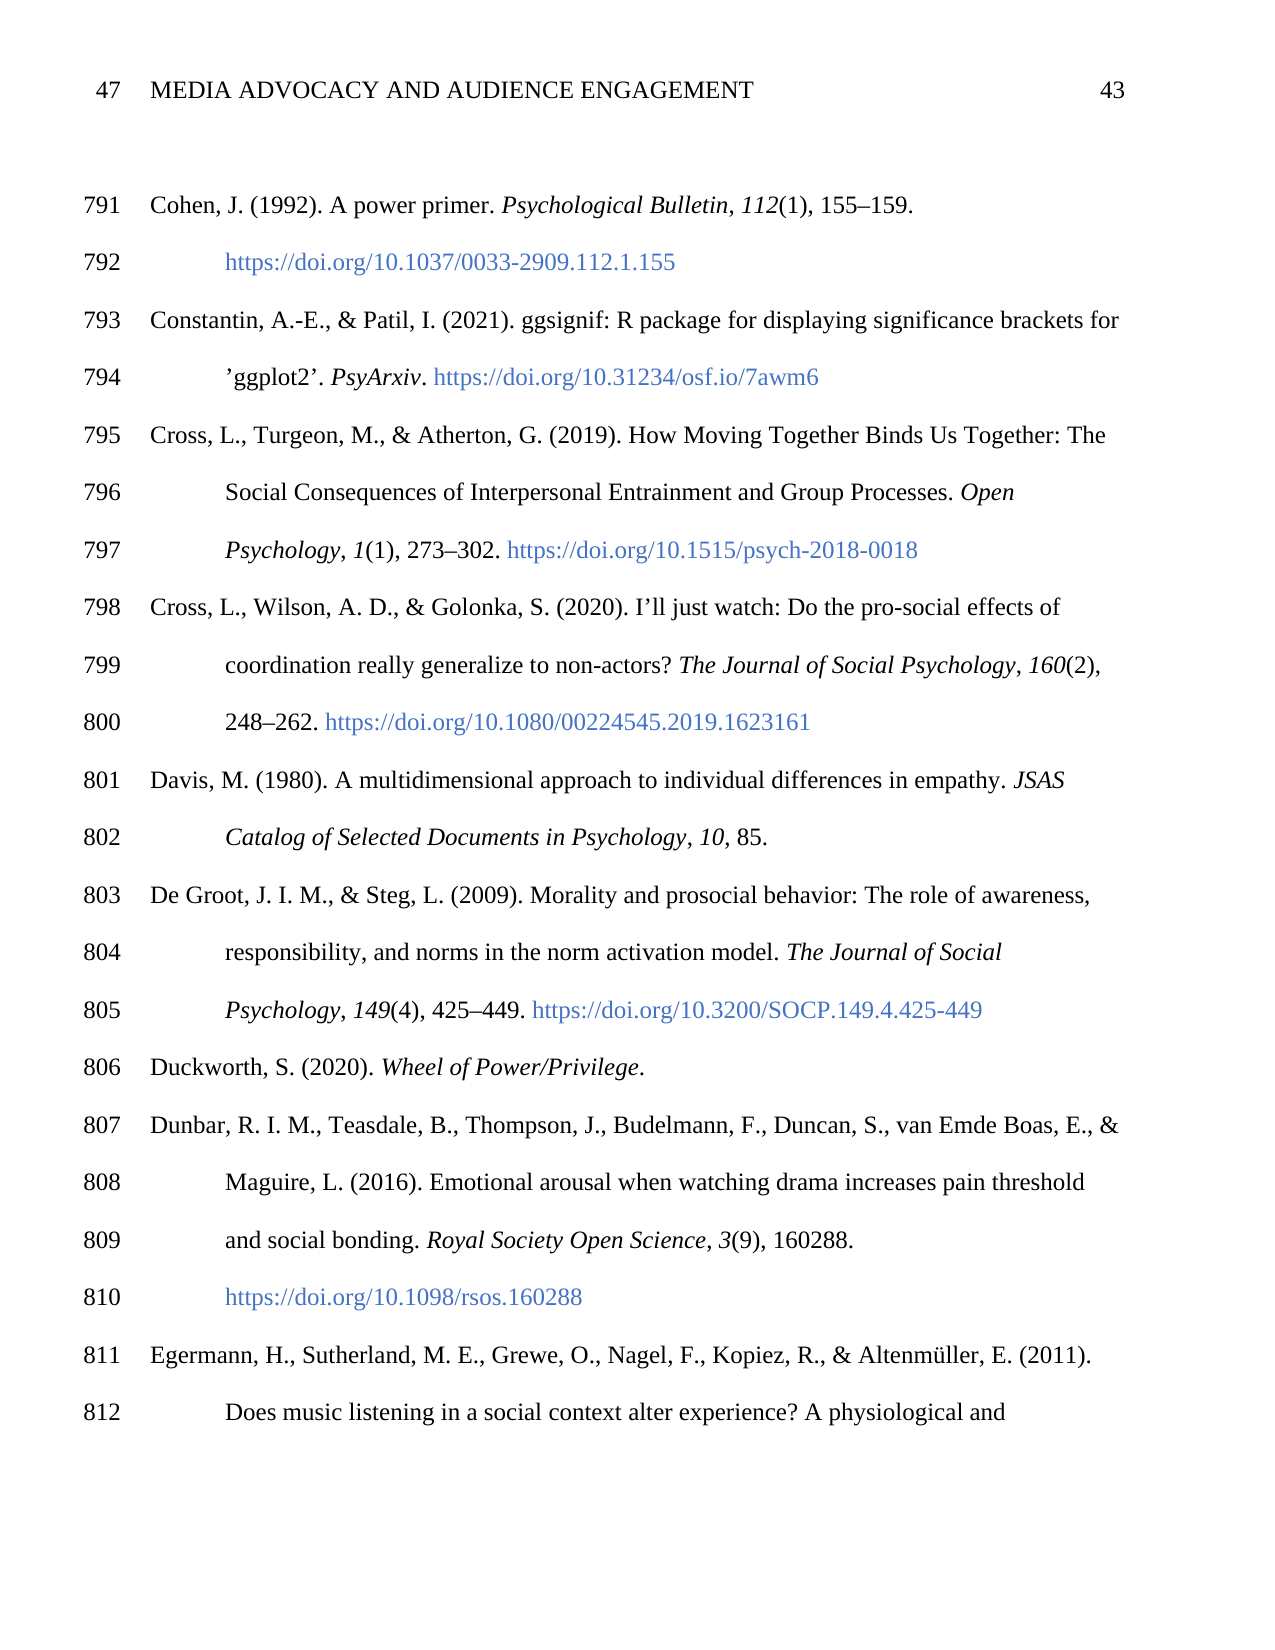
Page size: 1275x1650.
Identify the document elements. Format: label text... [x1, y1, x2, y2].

text De Groot, J. I. M., & Steg, L. (2009). Morality and prosocial behavior: The role of awareness, responsibility, and norms in the norm activation model. The Journal of Social Psychology, 149(4), 425–449. https://doi.org/10.3200/SOCP.149.4.425-449 [150, 880, 1125, 1024]
text Dunbar, R. I. M., Teasdale, B., Thompson, J., Budelmann, F., Duncan, S., van Emde Boas, E., & Maguire, L. (2016). Emotional arousal when watching drama increases pain threshold and social bonding. Royal Society Open Science, 3(9), 160288. https://doi.org/10.1098/rsos.160288 [150, 1110, 1125, 1311]
text Davis, M. (1980). A multidimensional approach to individual differences in empathy. JSAS Catalog of Selected Documents in Psychology, 10, 85. [150, 765, 1125, 851]
text Duckworth, S. (2020). Wheel of Power/Privilege. [150, 1052, 1125, 1081]
text Cross, L., Turgeon, M., & Atherton, G. (2019). How Moving Together Binds Us Together: The Social Consequences of Interpersonal Entrainment and Group Processes. Open Psychology, 1(1), 273–302. https://doi.org/10.1515/psych-2018-0018 [150, 420, 1125, 564]
text Constantin, A.-E., & Patil, I. (2021). ggsignif: R package for displaying significance brackets for ’ggplot2’. PsyArxiv. https://doi.org/10.31234/osf.io/7awm6 [150, 305, 1125, 391]
text Cohen, J. (1992). A power primer. Psychological Bulletin, 112(1), 155–159. https://doi.org/10.1037/0033-2909.112.1.155 [150, 190, 1125, 276]
text Cross, L., Wilson, A. D., & Golonka, S. (2020). I’ll just watch: Do the pro-social effects of coordination really generalize to non-actors? The Journal of Social Psychology, 160(2), 248–262. https://doi.org/10.1080/00224545.2019.1623161 [150, 592, 1125, 736]
